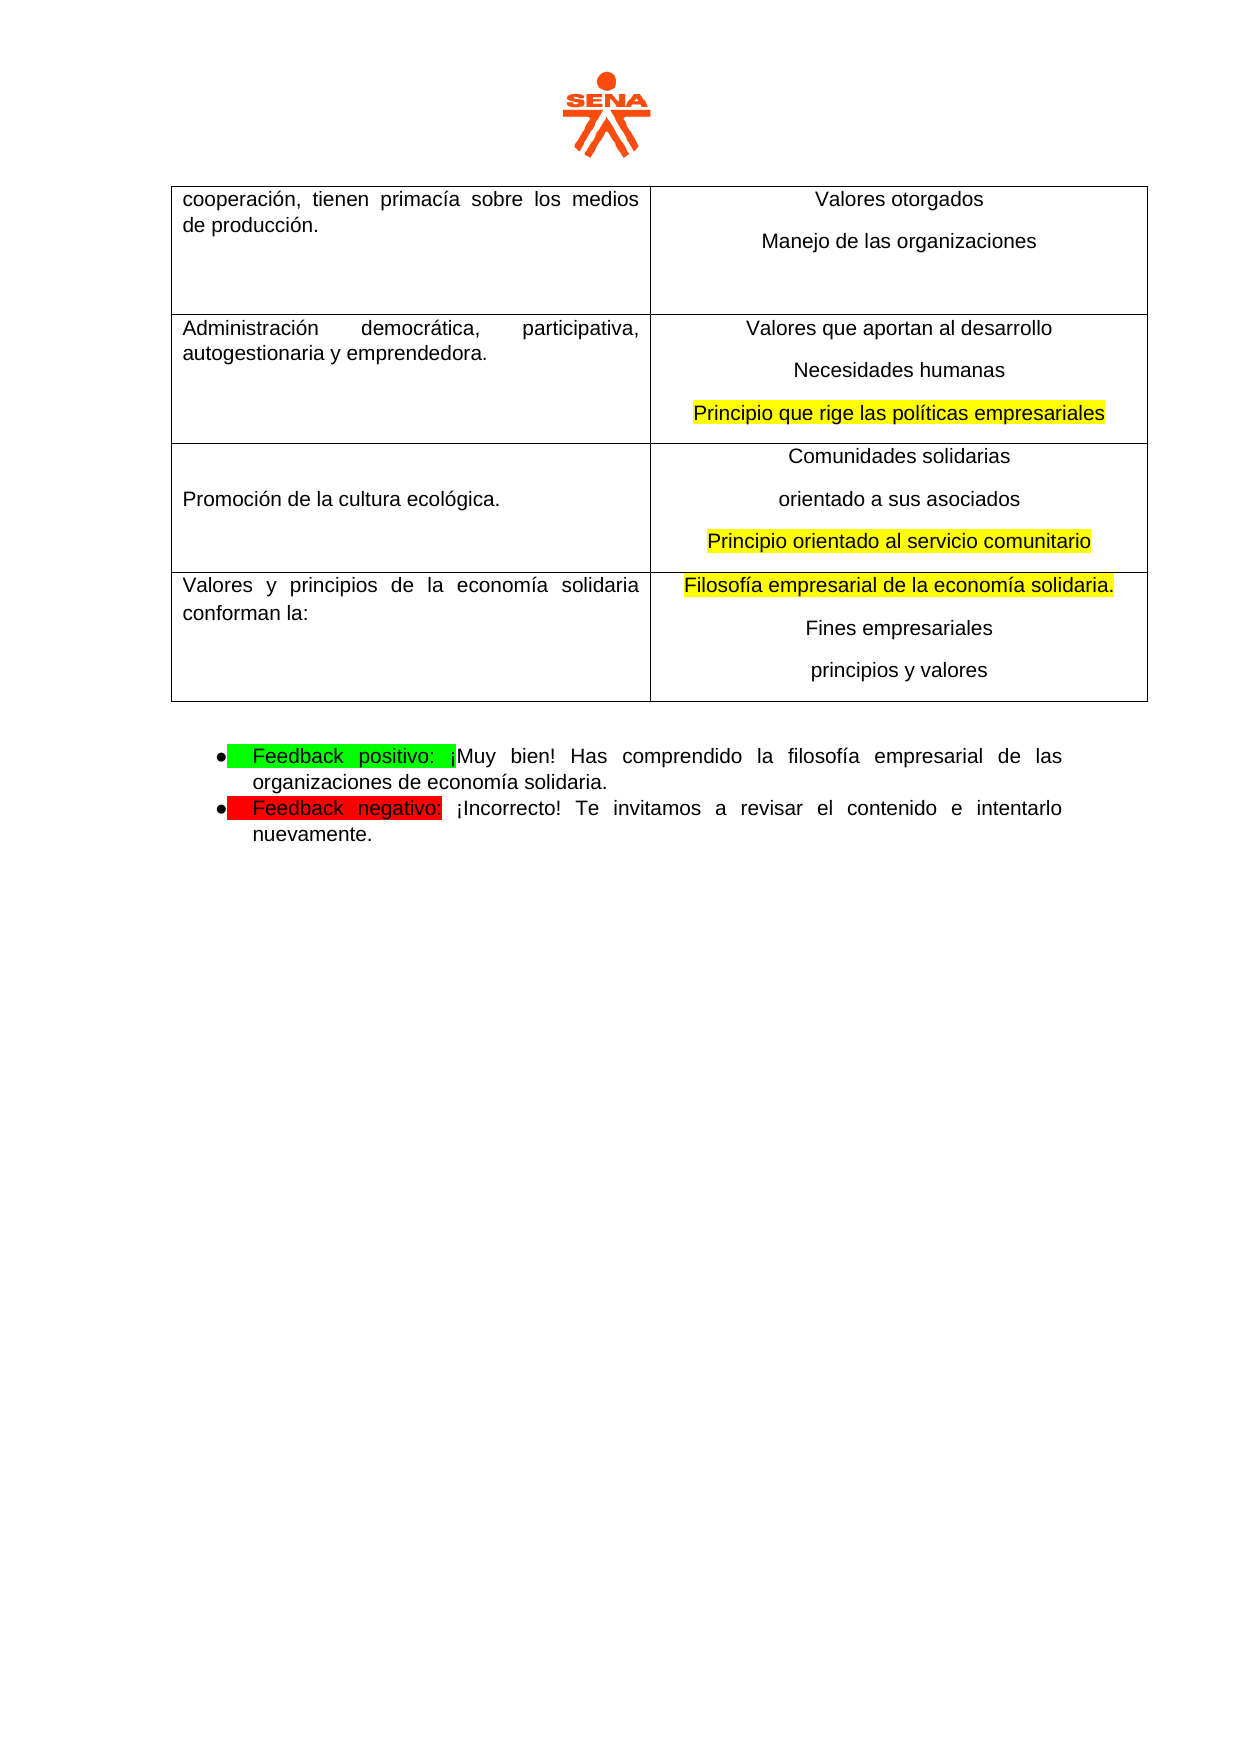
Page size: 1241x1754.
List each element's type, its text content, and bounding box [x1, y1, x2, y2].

table_cell Valores que aportan al desarrollo Necesidades humanas Principio que rige las políticas empresariales [651, 315, 1147, 443]
list Feedback positivo: ¡Muy bien! Has comprendido la filosofía empresarial de las organizaciones de economía solidaria. [215, 744, 1063, 794]
table_cell Valores y principios de la economía solidaria conforman la: [172, 573, 650, 701]
table_cell Administración democrática, participativa, autogestionaria y emprendedora. [172, 315, 650, 443]
list Feedback negativo: ¡Incorrecto! Te invitamos a revisar el contenido e intentarlo nuevamente. [215, 796, 1063, 846]
table_cell El ser humano, su trabajo y mecanismos de cooperación, tienen primacía sobre los medios de producción. [172, 187, 650, 314]
picture [553, 68, 657, 162]
table_cell Filosofía empresarial de la economía solidaria. Fines empresariales principios y valores [651, 573, 1147, 701]
table_cell Comunidades solidarias orientado a sus asociados Principio orientado al servicio comunitario [651, 444, 1147, 572]
table_cell Promoción de la cultura ecológica. [172, 444, 650, 572]
table_cell Principio orientado a sus asociados Valores otorgados Manejo de las organizaciones [651, 187, 1147, 314]
